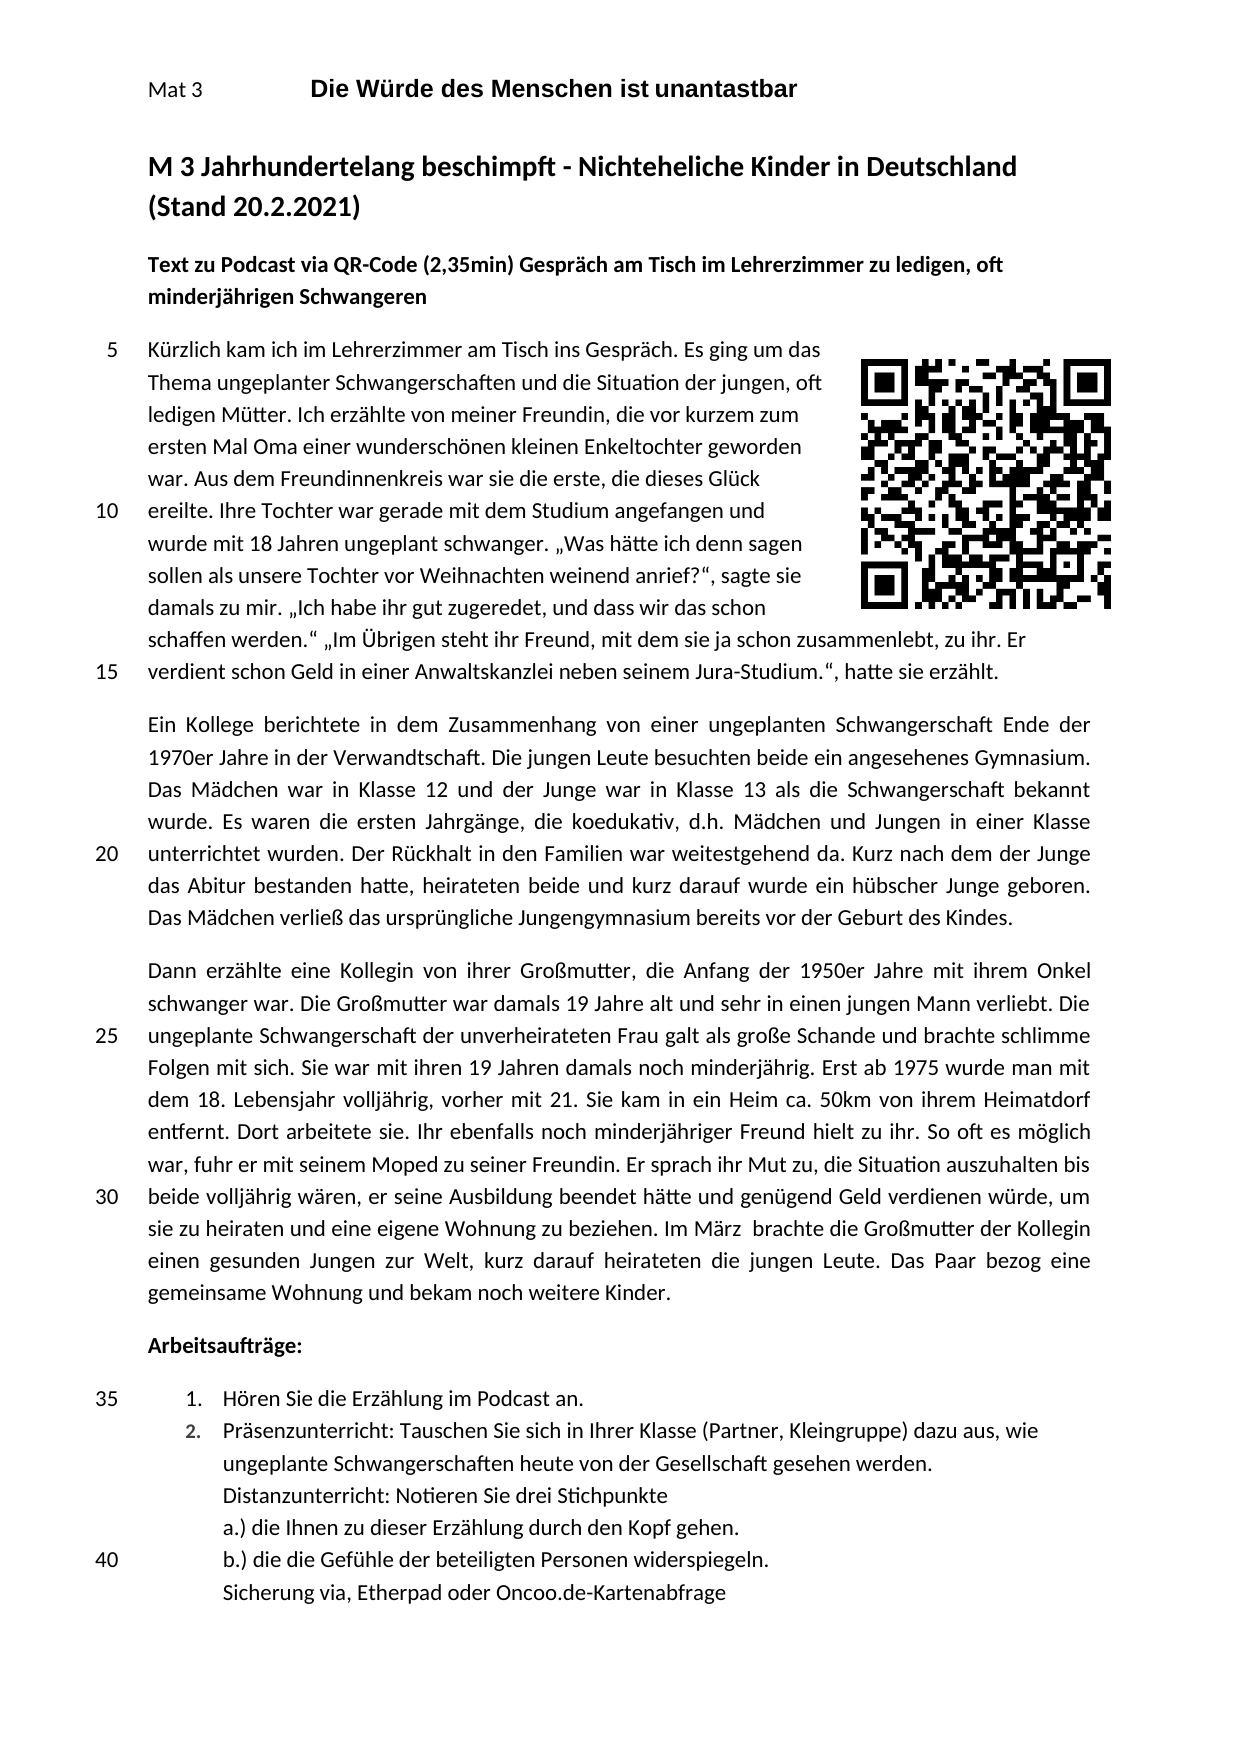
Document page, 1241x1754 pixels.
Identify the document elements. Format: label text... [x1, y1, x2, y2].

picture [847, 345, 1119, 618]
text M 3 Jahrhundertelang beschimpft - Nichteheliche Kinder in Deutschland (Stand 20.2.2021) [148, 148, 1093, 224]
text Dann erzählte eine Kollegin von ihrer Großmutter, die Anfang der 1950er Jahre mit ihrem Onkel schwanger war. Die Großmutter war damals 19 Jahre alt und sehr in einen jungen Mann verliebt. Die ungeplante Schwangerschaft der unverheirateten Frau galt als große Schande und brachte schlimme Folgen mit sich. Sie war mit ihren 19 Jahren damals noch minderjährig. Erst ab 1975 wurde man mit dem 18. Lebensjahr volljährig, vorher mit 21. Sie kam in ein Heim ca. 50km von ihrem Heimatdorf entfernt. Dort arbeitete sie. Ihr ebenfalls noch minderjähriger Freund hielt zu ihr. So oft es möglich war, fuhr er mit seinem Moped zu seiner Freundin. Er sprach ihr Mut zu, die Situation auszuhalten bis beide volljährig wären, er seine Ausbildung beendet hätte und genügend Geld verdienen würde, um sie zu heiraten und eine eigene Wohnung zu beziehen. Im März brachte die Großmutter der Kollegin einen gesunden Jungen zur Welt, kurz darauf heirateten die jungen Leute. Das Paar bezog eine gemeinsame Wohnung und bekam noch weitere Kinder. [148, 957, 1093, 1306]
text Kürzlich kam ich im Lehrerzimmer am Tisch ins Gespräch. Es ging um das Thema ungeplanter Schwangerschaften und die Situation der jungen, oft ledigen Mütter. Ich erzählte von meiner Freundin, die vor kurzem zum ersten Mal Oma einer wunderschönen kleinen Enkeltochter geworden war. Aus dem Freundinnenkreis war sie die erste, die dieses Glück ereilte. Ihre Tochter war gerade mit dem Studium angefangen und wurde mit 18 Jahren ungeplant schwanger. „Was hätte ich denn sagen sollen als unsere Tochter vor Weihnachten weinend anrief?“, sagte sie damals zu mir. „Ich habe ihr gut zugeredet, und dass wir das schon schaffen werden.“ „Im Übrigen steht ihr Freund, mit dem sie ja schon zusammenlebt, zu ihr. Er verdient schon Geld in einer Anwaltskanzlei neben seinem Jura-Studium.“, hatte sie erzählt. [148, 336, 1093, 685]
text Ein Kollege berichtete in dem Zusammenhang von einer ungeplanten Schwangerschaft Ende der 1970er Jahre in der Verwandtschaft. Die jungen Leute besuchten beide ein angesehenes Gymnasium. Das Mädchen war in Klasse 12 und der Junge war in Klasse 13 als die Schwangerschaft bekannt wurde. Es waren die ersten Jahrgänge, die koedukativ, d.h. Mädchen und Jungen in einer Klasse unterrichtet wurden. Der Rückhalt in den Familien war weitestgehend da. Kurz nach dem der Junge das Abitur bestanden hatte, heirateten beide und kurz darauf wurde ein hübscher Junge geboren. Das Mädchen verließ das ursprüngliche Jungengymnasium bereits vor der Geburt des Kindes. [148, 710, 1093, 932]
list Präsenzunterricht: Tauschen Sie sich in Ihrer Klasse (Partner, Kleingruppe) dazu aus, wie ungeplante Schwangerschaften heute von der Gesellschaft gesehen werden. Distanzunterricht: Notieren Sie drei Stichpunkte a.) die Ihnen zu dieser Erzählung durch den Kopf gehen. b.) die die Gefühle der beteiligten Personen widerspiegeln. Sicherung via, Etherpad oder Oncoo.de-Kartenabfrage [185, 1417, 1093, 1606]
list Hören Sie die Erzählung im Podcast an. [185, 1384, 1093, 1412]
text Arbeitsaufträge: [148, 1331, 1093, 1359]
text Text zu Podcast via QR-Code (2,35min) Gespräch am Tisch im Lehrerzimmer zu ledigen, oft minderjährigen Schwangeren [148, 250, 1093, 311]
